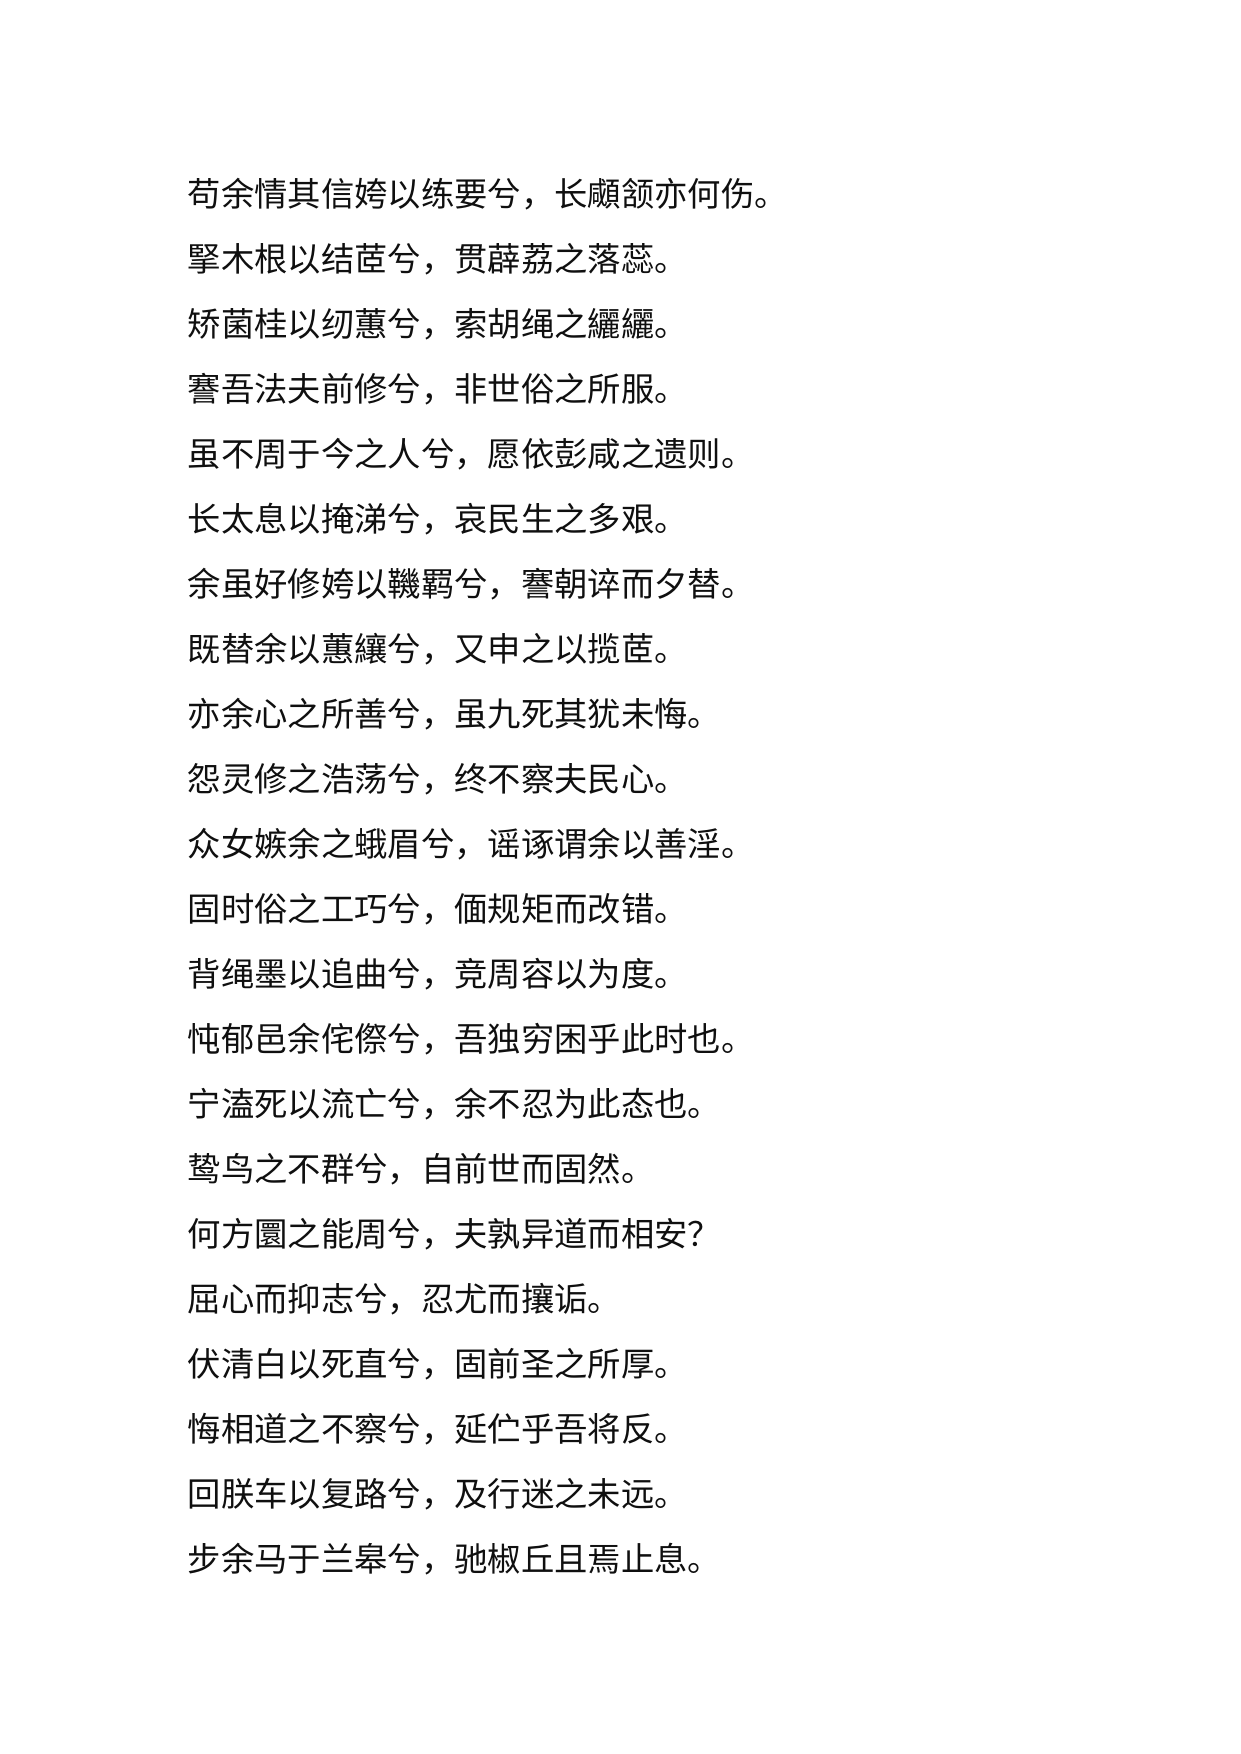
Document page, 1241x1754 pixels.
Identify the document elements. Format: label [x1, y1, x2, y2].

text [187, 162, 1053, 1592]
